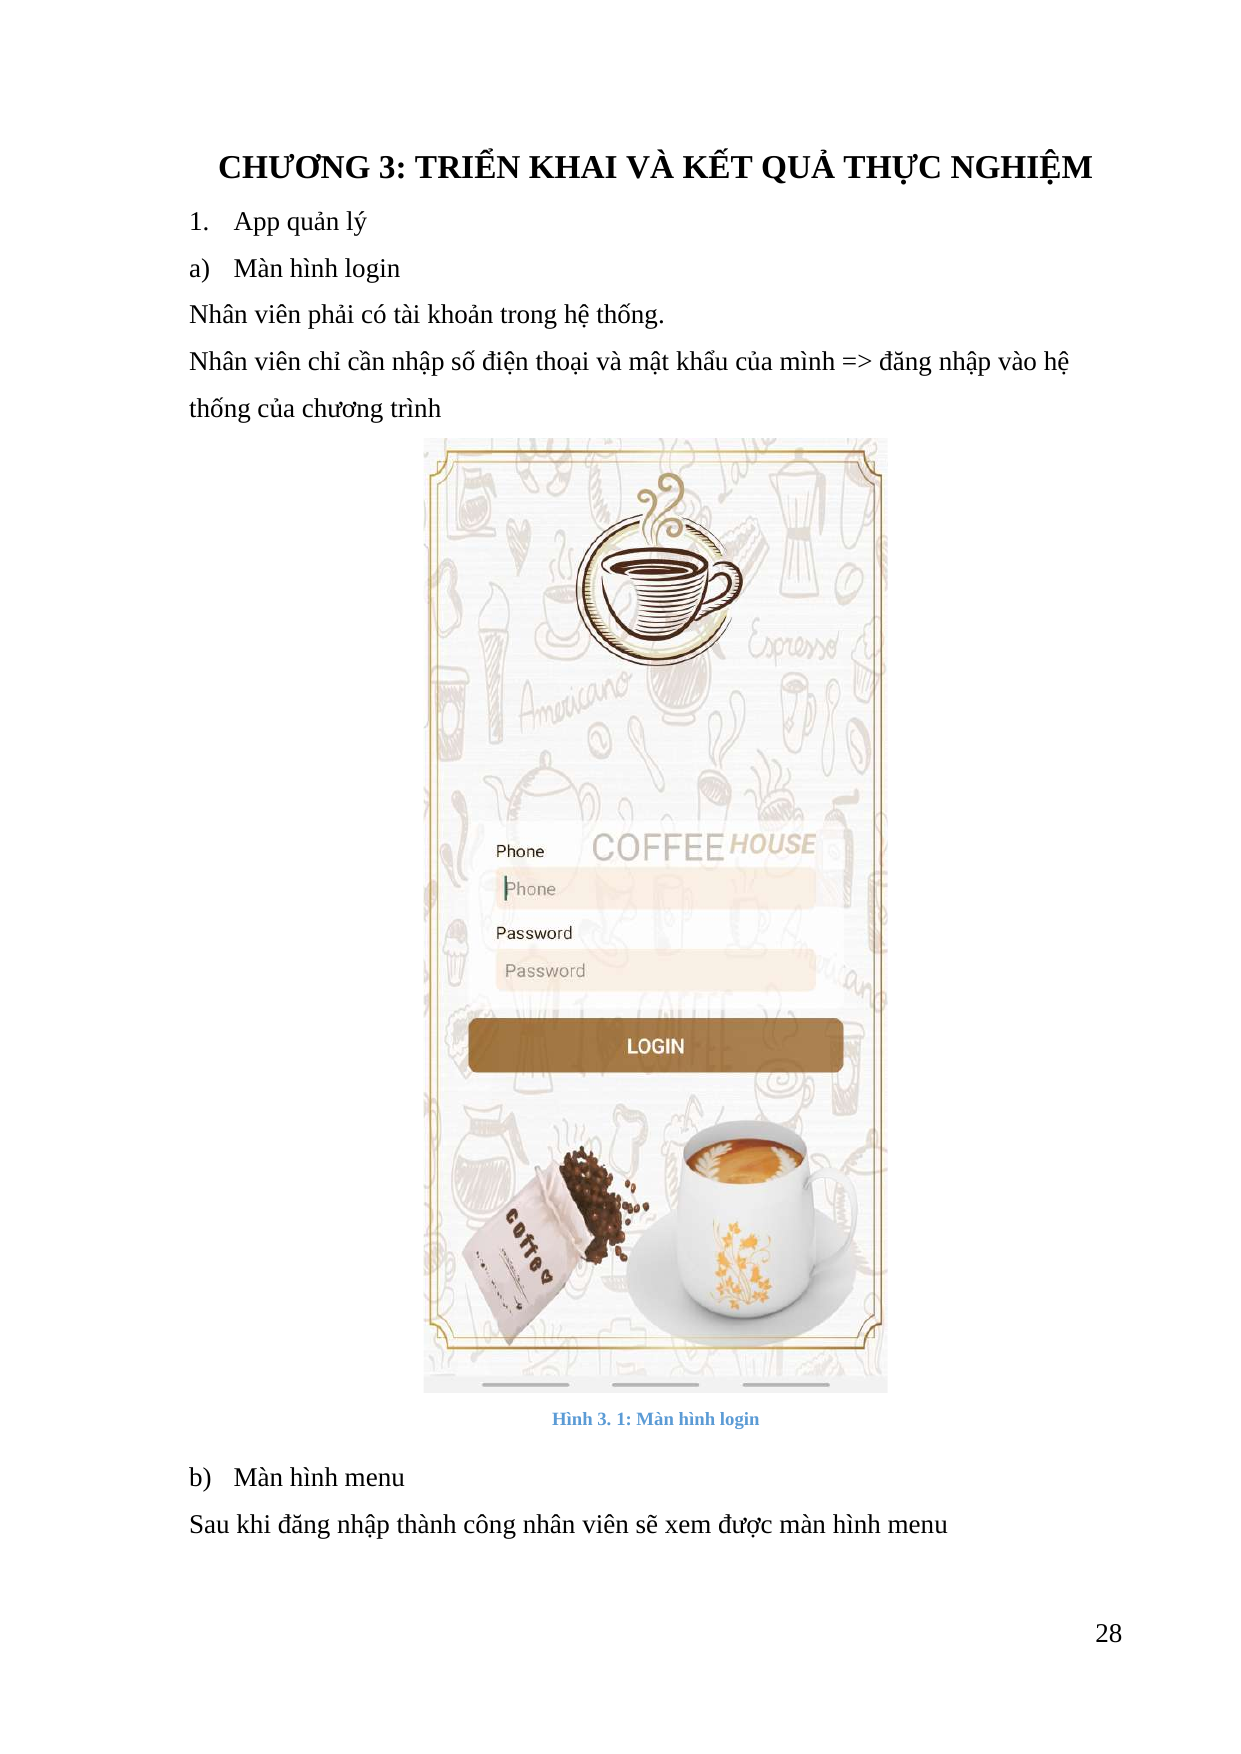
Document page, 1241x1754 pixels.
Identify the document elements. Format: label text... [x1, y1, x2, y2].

subtitle CHƯƠNG 3: TRIỂN KHAI VÀ KẾT QUẢ THỰC NGHIỆM [189, 148, 1122, 186]
list Nhân viên chỉ cần nhập số điện thoại và mật khẩu của mình => đăng nhập vào hệ thống của chương trình [189, 345, 1122, 423]
list Màn hình menu [189, 1461, 1122, 1492]
list Màn hình login [189, 252, 1122, 283]
list Sau khi đăng nhập thành công nhân viên sẽ xem được màn hình menu [189, 1508, 1122, 1539]
picture [423, 438, 888, 1393]
list Hình 3. 1: Màn hình login [189, 1408, 1122, 1429]
list App quản lý [189, 205, 1122, 236]
list Nhân viên phải có tài khoản trong hệ thống. [189, 298, 1122, 329]
